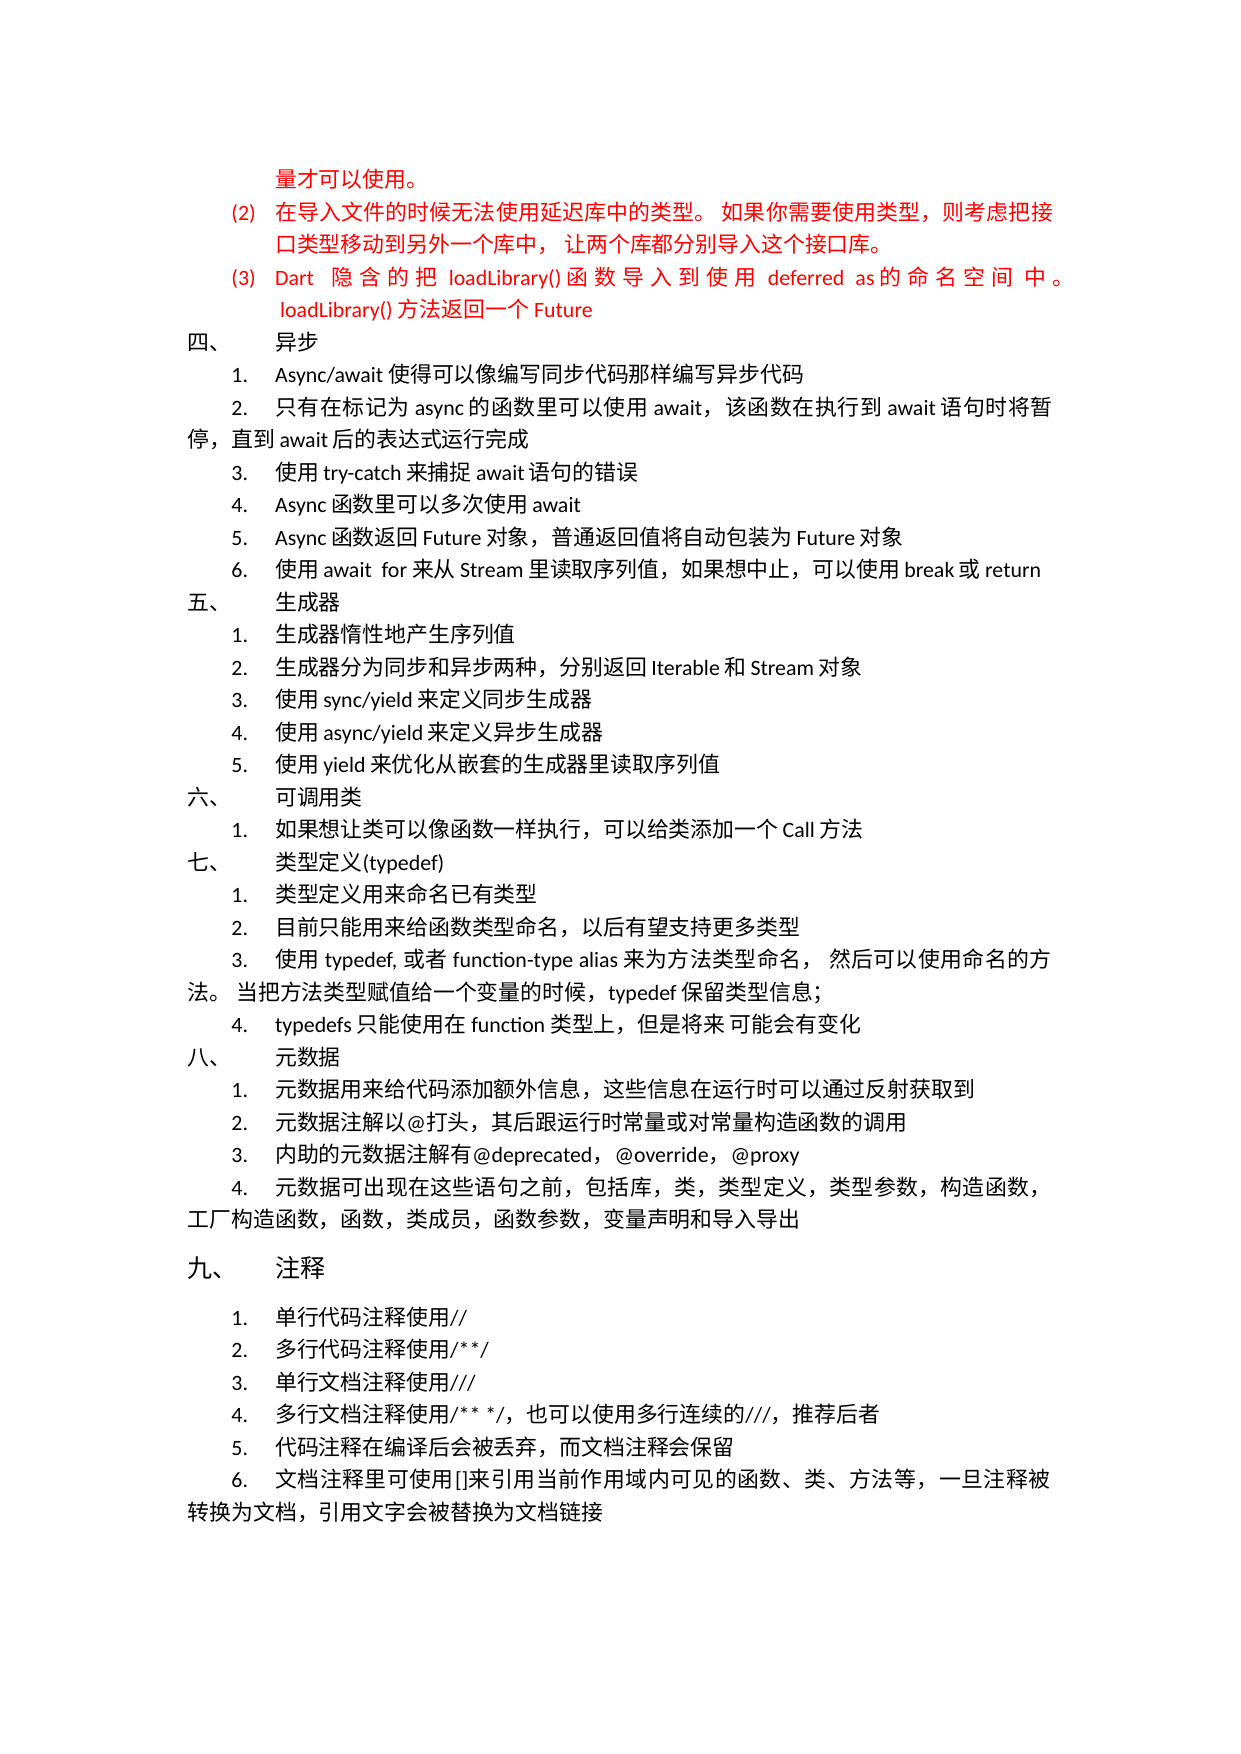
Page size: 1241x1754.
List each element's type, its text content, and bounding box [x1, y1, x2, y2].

list 元数据注解以@打头，其后跟运行时常量或对常量构造函数的调用 [187, 1104, 1053, 1137]
list 使用 typedef, 或者 function-type alias 来为方法类型命名， 然后可以使用命名的方法。 当把方法类型赋值给一个变量的时候，typedef 保留类型信息； [187, 942, 1053, 1007]
list 注释 [187, 1234, 1053, 1299]
list 单行文档注释使用/// [187, 1364, 1053, 1397]
list 元数据用来给代码添加额外信息，这些信息在运行时可以通过反射获取到 [187, 1072, 1053, 1104]
list Async/await 使得可以像编写同步代码那样编写异步代码 [187, 357, 1053, 389]
list 可调用类 [187, 779, 1053, 812]
list 在导入文件的时候无法使用延迟库中的类型。 如果你需要使用类型，则考虑把接口类型移动到另外一个库中， 让两个库都分别导入这个接口库。 [231, 194, 1053, 259]
list 目前只能用来给函数类型命名，以后有望支持更多类型 [187, 909, 1053, 942]
list 元数据 [187, 1039, 1053, 1072]
list 内助的元数据注解有@deprecated，@override，@proxy [187, 1137, 1053, 1169]
list 异步 [187, 324, 1053, 357]
list 使用async/yield来定义异步生成器 [187, 714, 1053, 747]
list typedefs 只能使用在 function 类型上，但是将来 可能会有变化 [187, 1007, 1053, 1039]
list 单行代码注释使用// [187, 1299, 1053, 1332]
list 元数据可出现在这些语句之前，包括库，类，类型定义，类型参数，构造函数，工厂构造函数，函数，类成员，函数参数，变量声明和导入导出 [187, 1169, 1053, 1234]
list 生成器惰性地产生序列值 [187, 617, 1053, 649]
list 生成器分为同步和异步两种，分别返回Iterable和Stream对象 [187, 649, 1053, 682]
list 使用try-catch来捕捉await语句的错误 [187, 454, 1053, 487]
list 使用yield来优化从嵌套的生成器里读取序列值 [187, 747, 1053, 779]
list Dart 隐含的把 loadLibrary() 函数导入到使用 deferred as 的命名空间 中。 loadLibrary() 方法返回一个 Future [231, 259, 1053, 324]
list 文档注释里可使用[]来引用当前作用域内可见的函数、类、方法等，一旦注释被转换为文档，引用文字会被替换为文档链接 [187, 1462, 1053, 1527]
list 类型定义(typedef) [187, 844, 1053, 877]
list Async函数返回Future对象，普通返回值将自动包装为Future对象 [187, 519, 1053, 552]
list Async函数里可以多次使用await [187, 487, 1053, 519]
list 代码注释在编译后会被丢弃，而文档注释会保留 [187, 1429, 1053, 1462]
list 如果想让类可以像函数一样执行，可以给类添加一个Call方法 [187, 812, 1053, 844]
list 类型定义用来命名已有类型 [187, 877, 1053, 909]
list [231, 162, 1053, 194]
list 只有在标记为async的函数里可以使用await，该函数在执行到await语句时将暂停，直到await后的表达式运行完成 [187, 389, 1053, 454]
list 多行代码注释使用/**/ [187, 1332, 1053, 1364]
list 生成器 [187, 584, 1053, 617]
list 多行文档注释使用/** */，也可以使用多行连续的///，推荐后者 [187, 1397, 1053, 1429]
list 使用await for 来从Stream里读取序列值，如果想中止，可以使用break或return [187, 552, 1053, 584]
list 使用sync/yield来定义同步生成器 [187, 682, 1053, 714]
